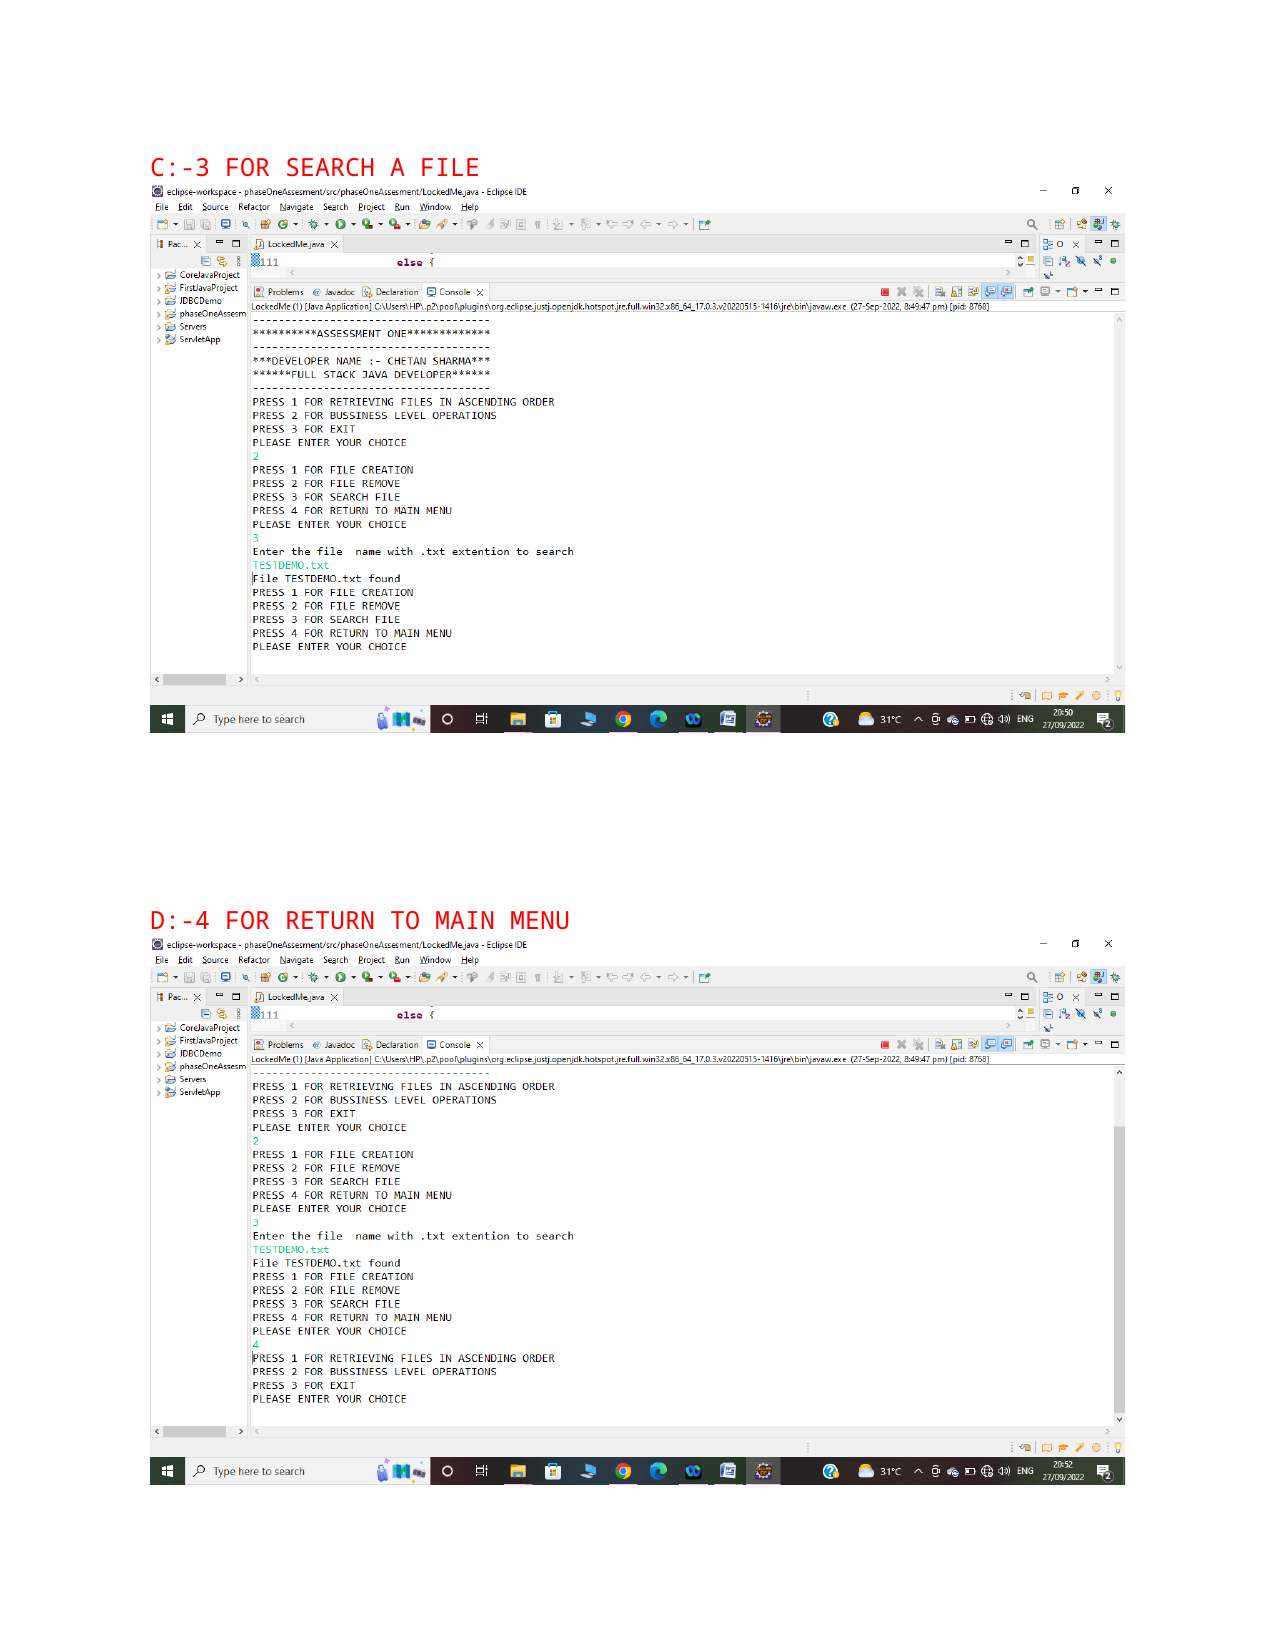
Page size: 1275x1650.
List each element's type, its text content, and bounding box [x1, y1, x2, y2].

text C:-3 FOR SEARCH A FILE [150, 150, 1125, 184]
text D:-4 FOR RETURN TO MAIN MENU [150, 902, 1125, 936]
picture [150, 936, 1125, 1485]
picture [150, 184, 1125, 733]
